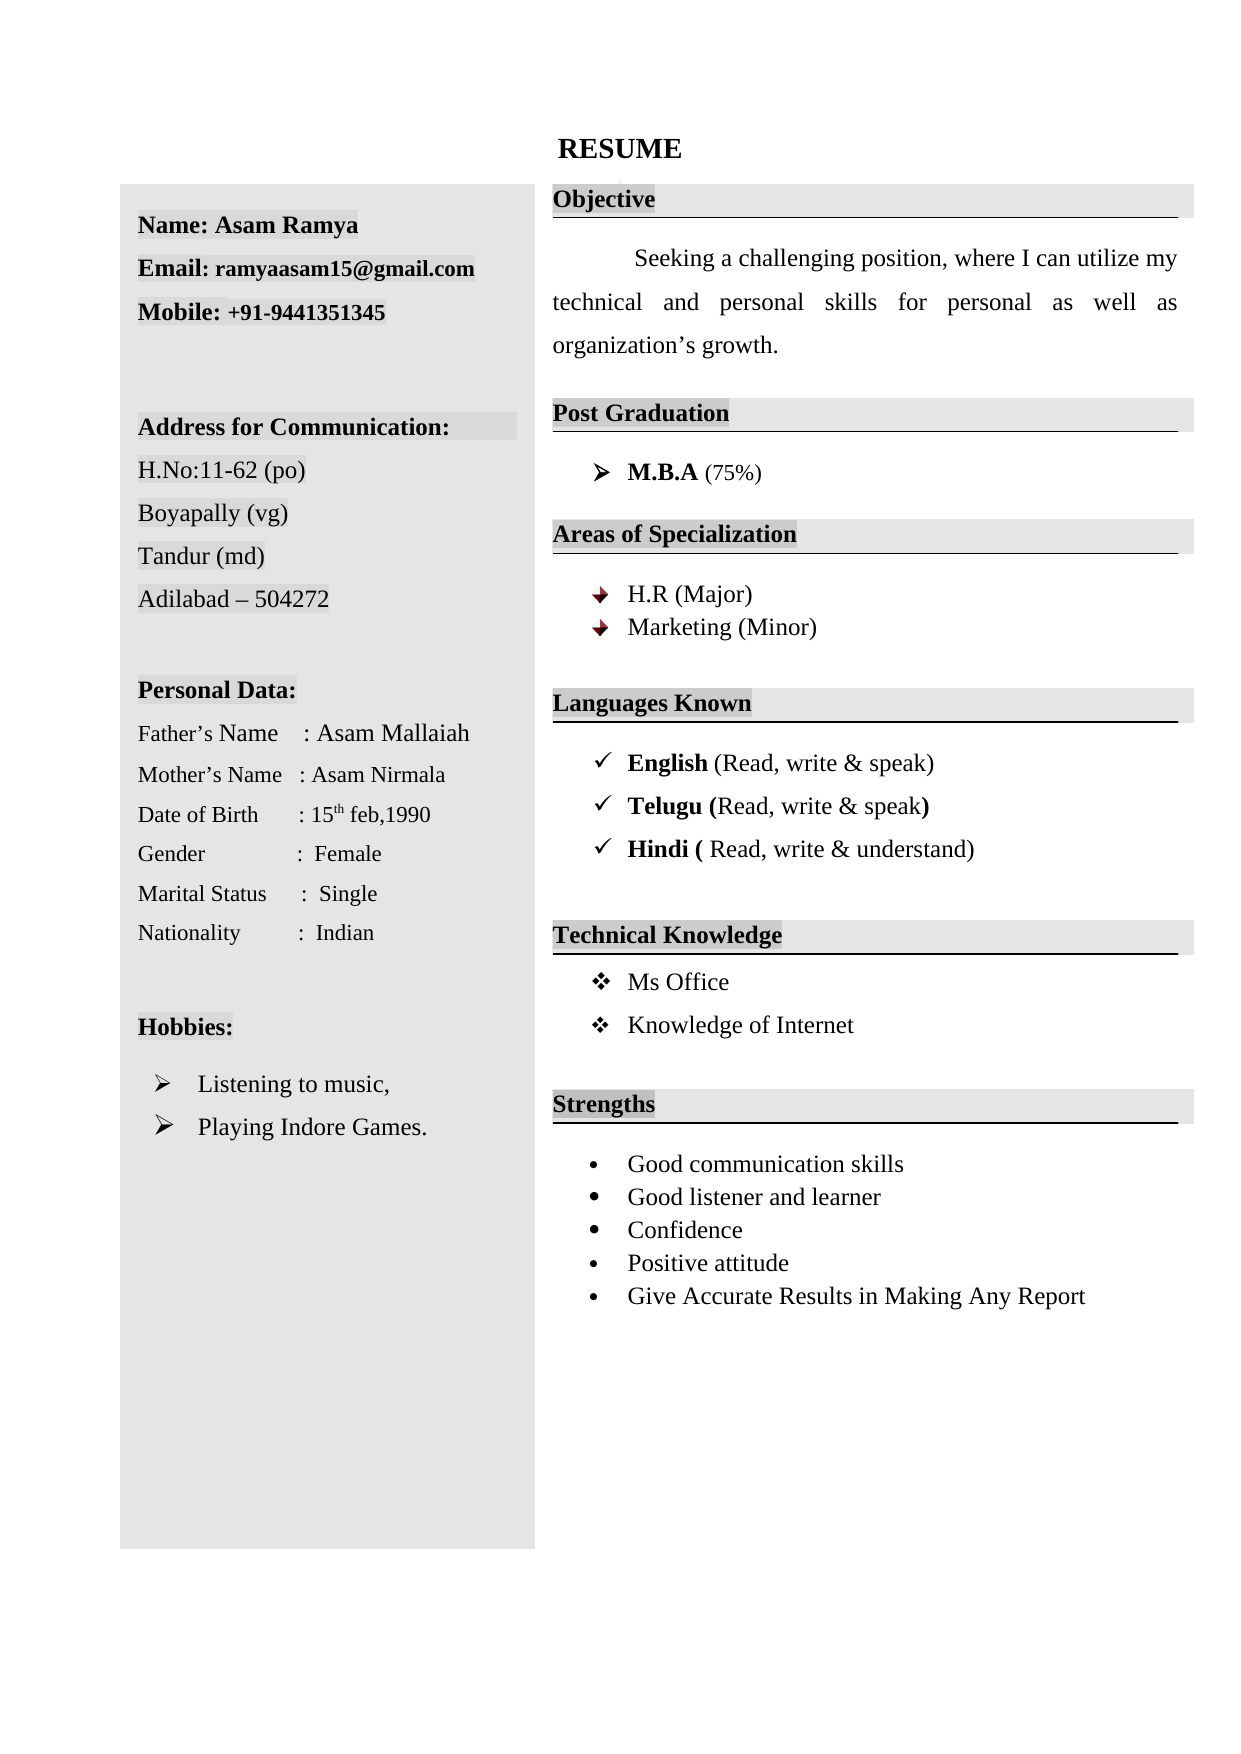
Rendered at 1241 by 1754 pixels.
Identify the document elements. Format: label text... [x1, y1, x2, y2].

text RESUME [120, 131, 1120, 165]
table_header Name: Asam Ramya Email: ramyaasam15@gmail.com Mobile: +91-9441351345 Address for Communication: H.No:11-62 (po) Boyapally (vg) Tandur (md) Adilabad – 504272 Personal Data: Father’s Name : Asam Mallaiah Mother’s Name : Asam Nirmala Date of Birth : 15th feb,1990 Gender : Female Marital Status : Single Nationality : Indian Hobbies: Listening to music, Playing Indore Games. [120, 184, 535, 1549]
picture [591, 585, 608, 603]
table_header Objective Seeking a challenging position, where I can utilize my technical and personal skills for personal as well as organization’s growth. Post Graduation M.B.A (75%) Areas of Specialization H.R (Major) Marketing (Minor) Languages Known English (Read, write & speak) Telugu (Read, write & speak) Hindi ( Read, write & understand) Technical Knowledge Ms Office Knowledge of Internet Strengths Good communication skills Good listener and learner Confidence Positive attitude Give Accurate Results in Making Any Report [535, 184, 1196, 1549]
picture [591, 618, 608, 636]
